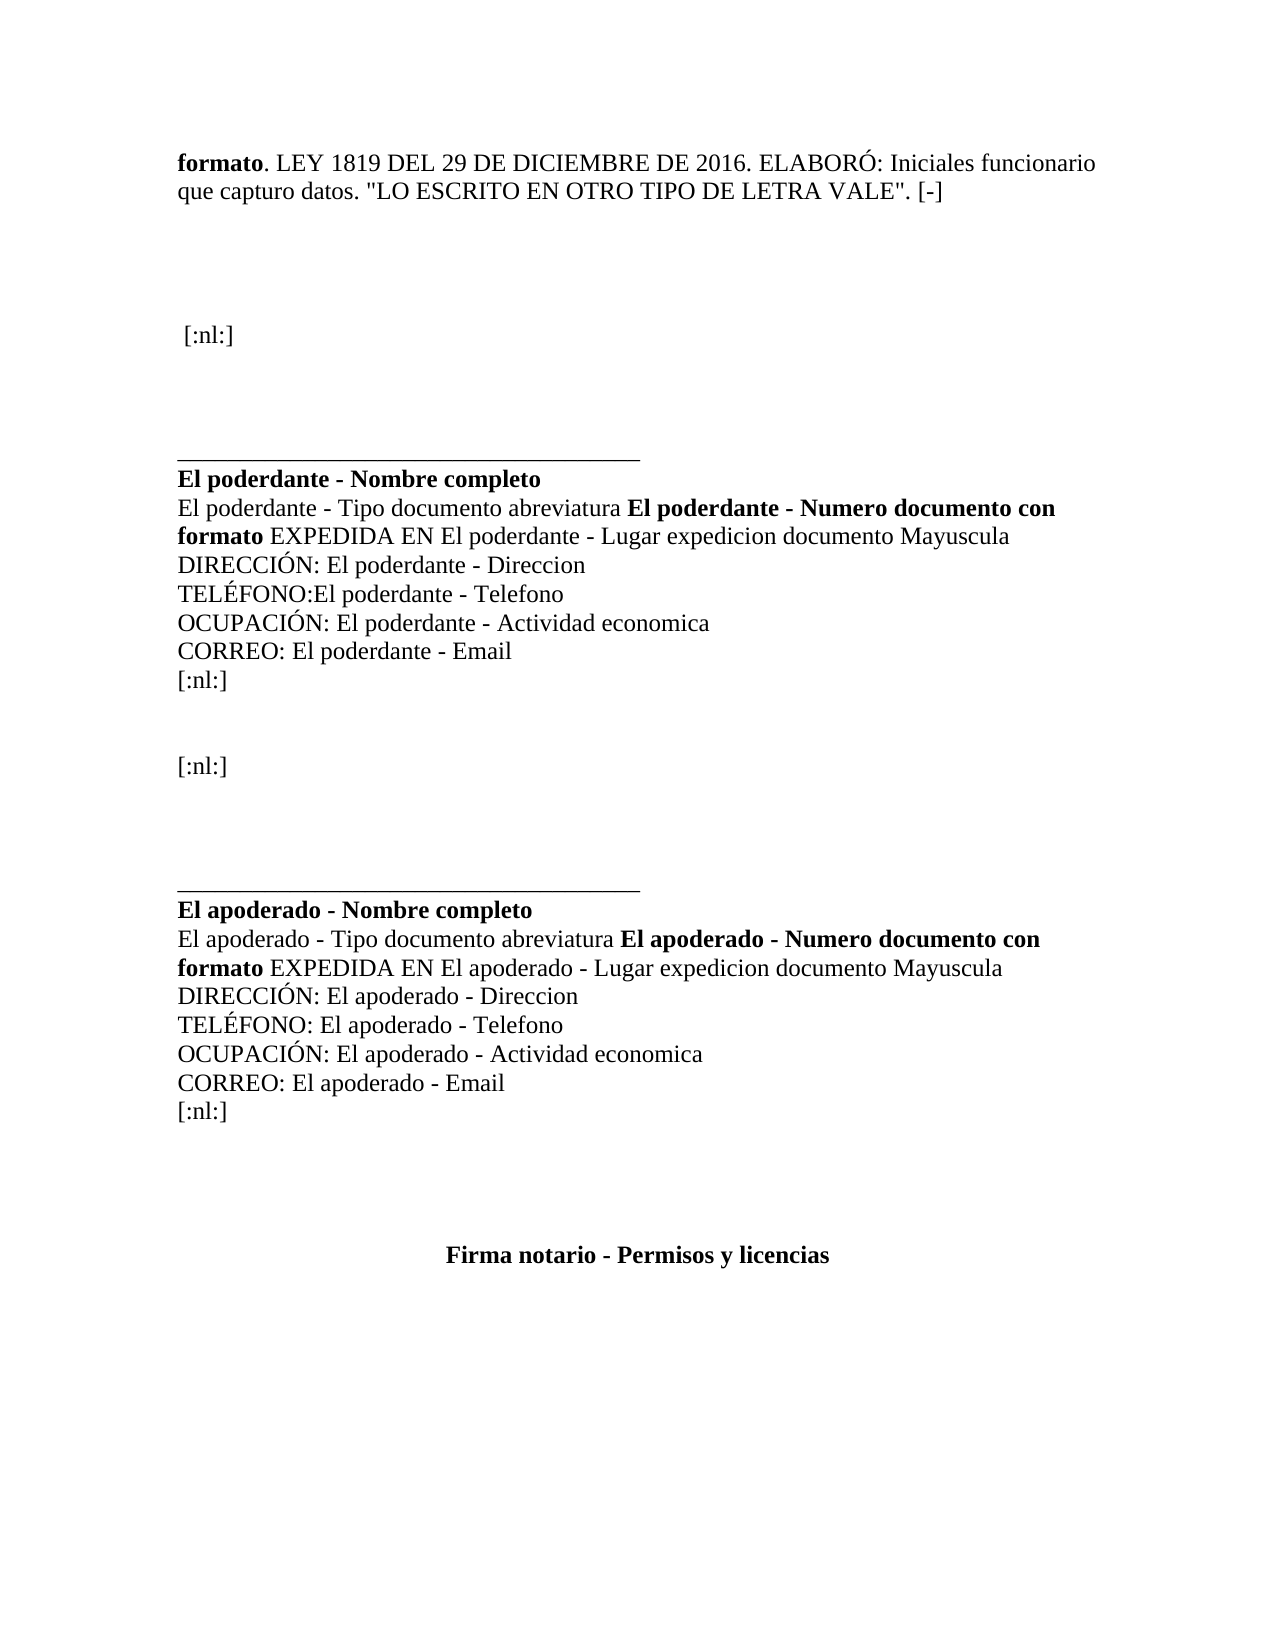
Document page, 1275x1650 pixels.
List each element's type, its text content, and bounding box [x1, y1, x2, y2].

text [:nl:] [177, 320, 1098, 349]
text El poderdante - Tipo documento abreviatura El poderdante - Numero documento con formato EXPEDIDA EN El poderdante - Lugar expedicion documento Mayuscula [177, 493, 1098, 550]
text CORREO: El poderdante - Email [177, 636, 1098, 665]
text OCUPACIÓN: El poderdante - Actividad economica [177, 608, 1098, 636]
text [177, 148, 1098, 205]
text [:nl:] [177, 665, 1098, 694]
text TELÉFONO: El apoderado - Telefono [177, 1010, 1098, 1039]
text El apoderado - Tipo documento abreviatura El apoderado - Numero documento con formato EXPEDIDA EN El apoderado - Lugar expedicion documento Mayuscula [177, 924, 1098, 981]
text CORREO: El apoderado - Email [177, 1068, 1098, 1096]
text [:nl:] [177, 1096, 1098, 1125]
text DIRECCIÓN: El poderdante - Direccion [177, 550, 1098, 579]
text _____________________________________ [177, 866, 1098, 895]
text DIRECCIÓN: El apoderado - Direccion [177, 981, 1098, 1010]
text TELÉFONO:El poderdante - Telefono [177, 579, 1098, 608]
text El apoderado - Nombre completo [177, 895, 1098, 924]
text Firma notario - Permisos y licencias [177, 1240, 1098, 1269]
text _____________________________________ [177, 435, 1098, 464]
text El poderdante - Nombre completo [177, 464, 1098, 493]
text OCUPACIÓN: El apoderado - Actividad economica [177, 1039, 1098, 1068]
text [:nl:] [177, 751, 1098, 780]
